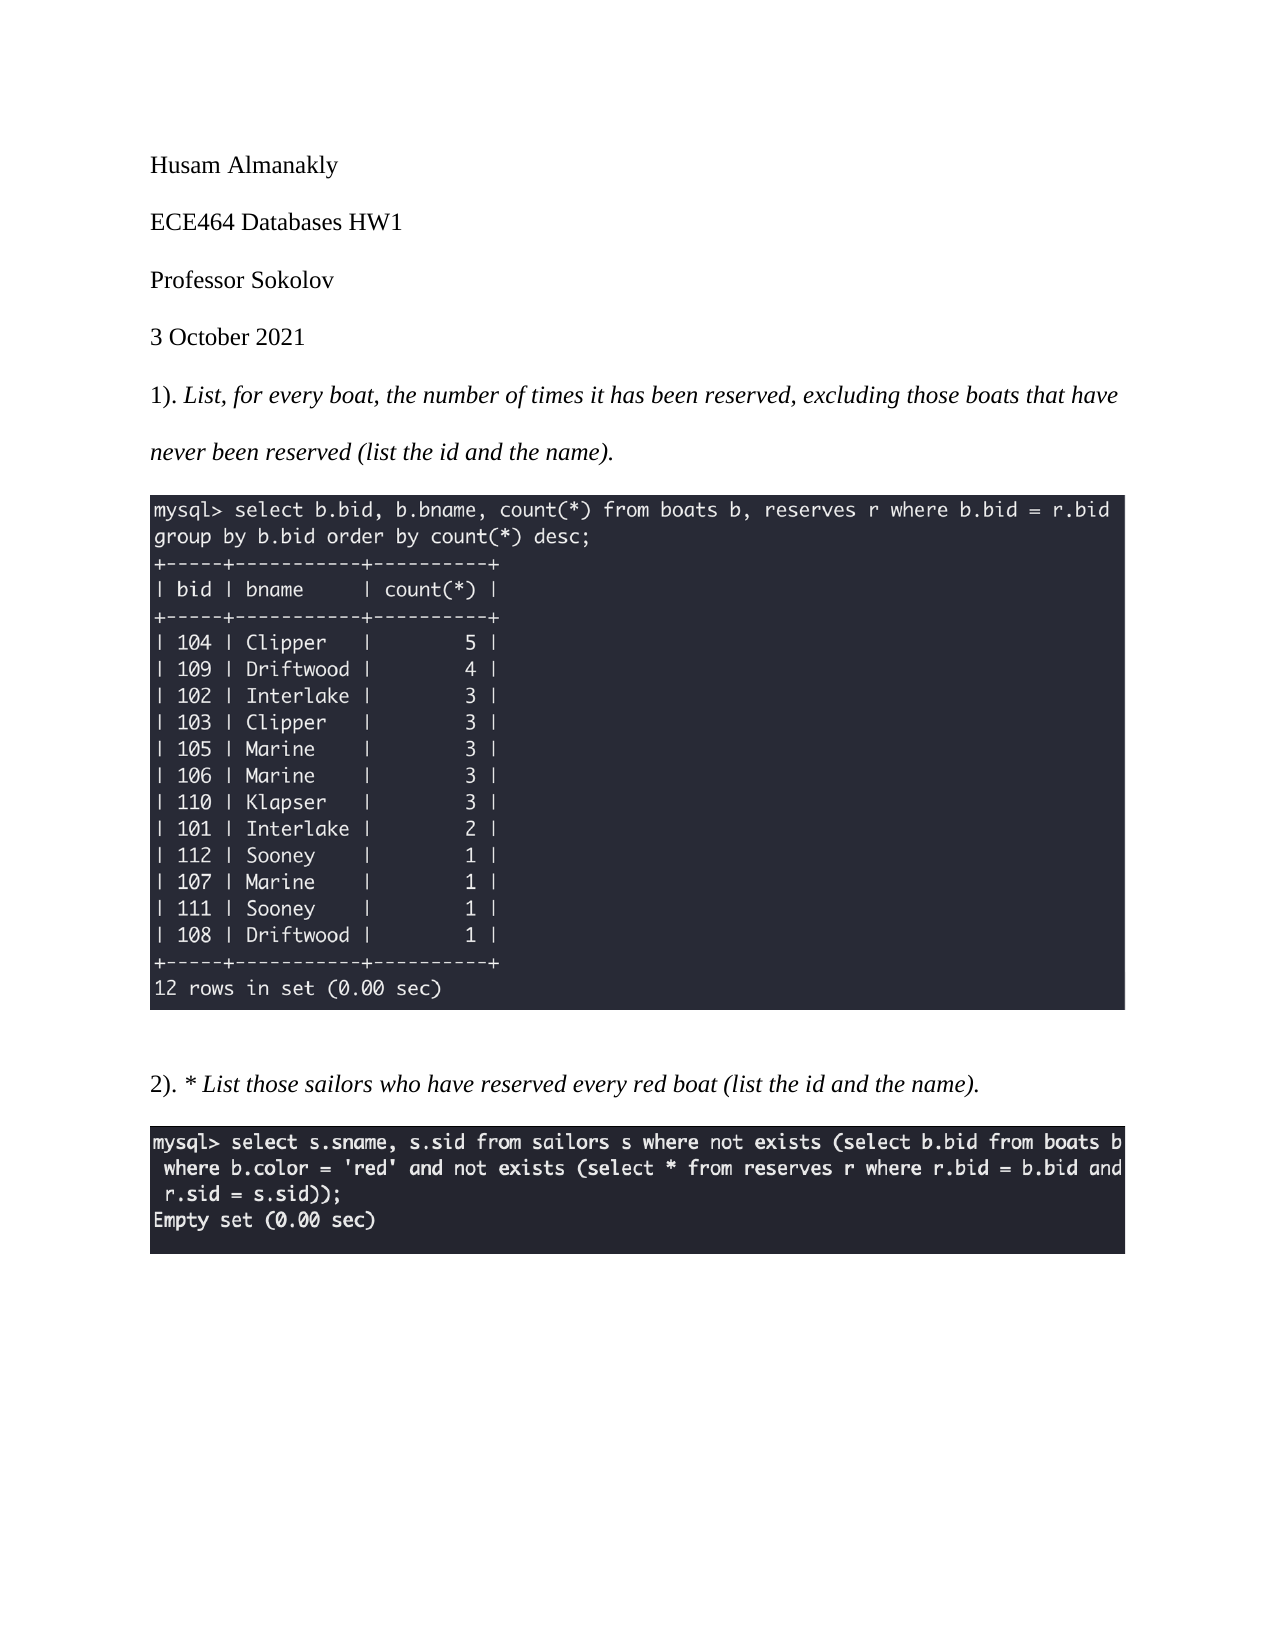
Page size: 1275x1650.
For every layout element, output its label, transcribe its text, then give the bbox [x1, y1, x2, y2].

text Professor Sokolov [150, 265, 1125, 294]
text ECE464 Databases HW1 [150, 207, 1125, 236]
picture [150, 1126, 1125, 1254]
text Husam Almanakly [150, 150, 1125, 179]
text 2). * List those sailors who have reserved every red boat (list the id and the name). [150, 1069, 1125, 1098]
picture [150, 495, 1125, 1010]
text 3 October 2021 1). List, for every boat, the number of times it has been reserved, excluding those boats that have never been reserved (list the id and the name). [150, 322, 1125, 466]
